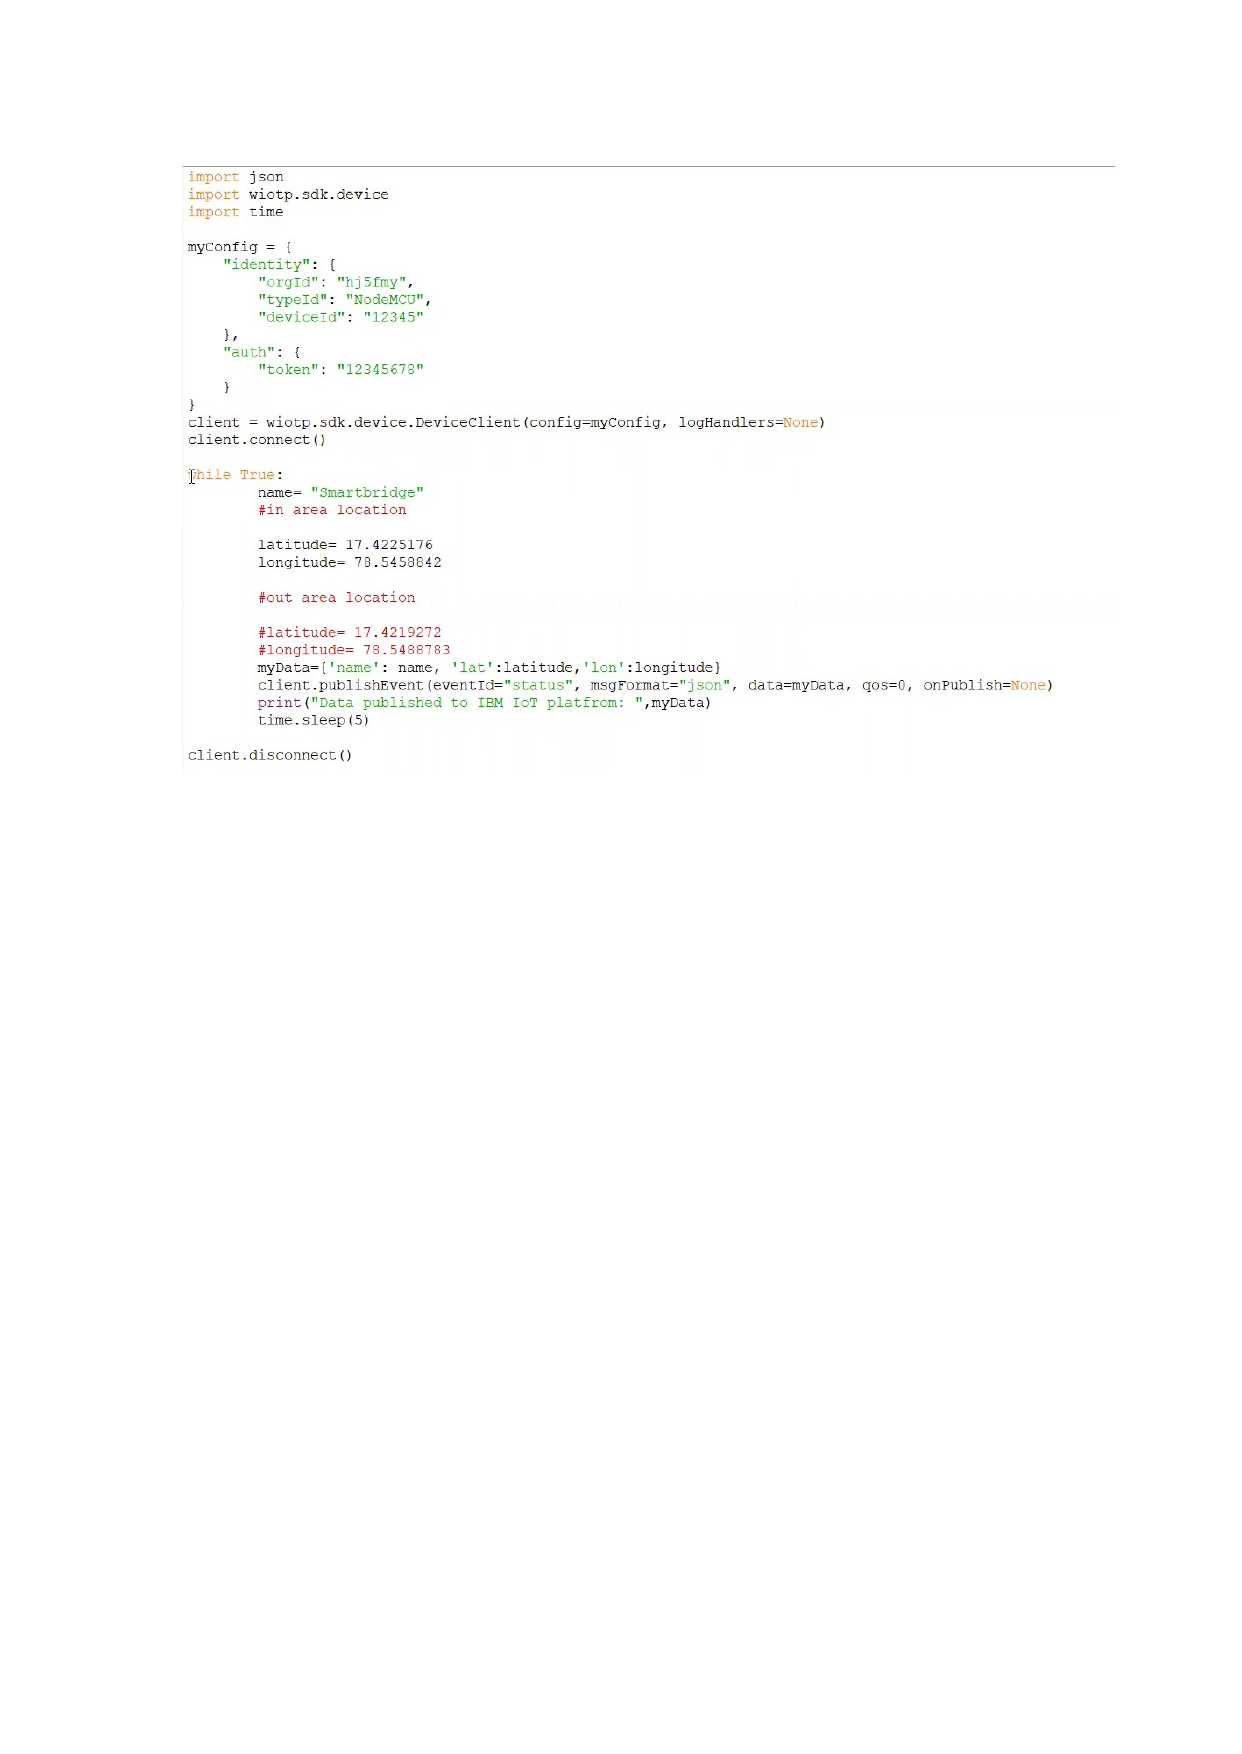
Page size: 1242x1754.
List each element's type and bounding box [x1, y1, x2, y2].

picture [182, 166, 1116, 774]
